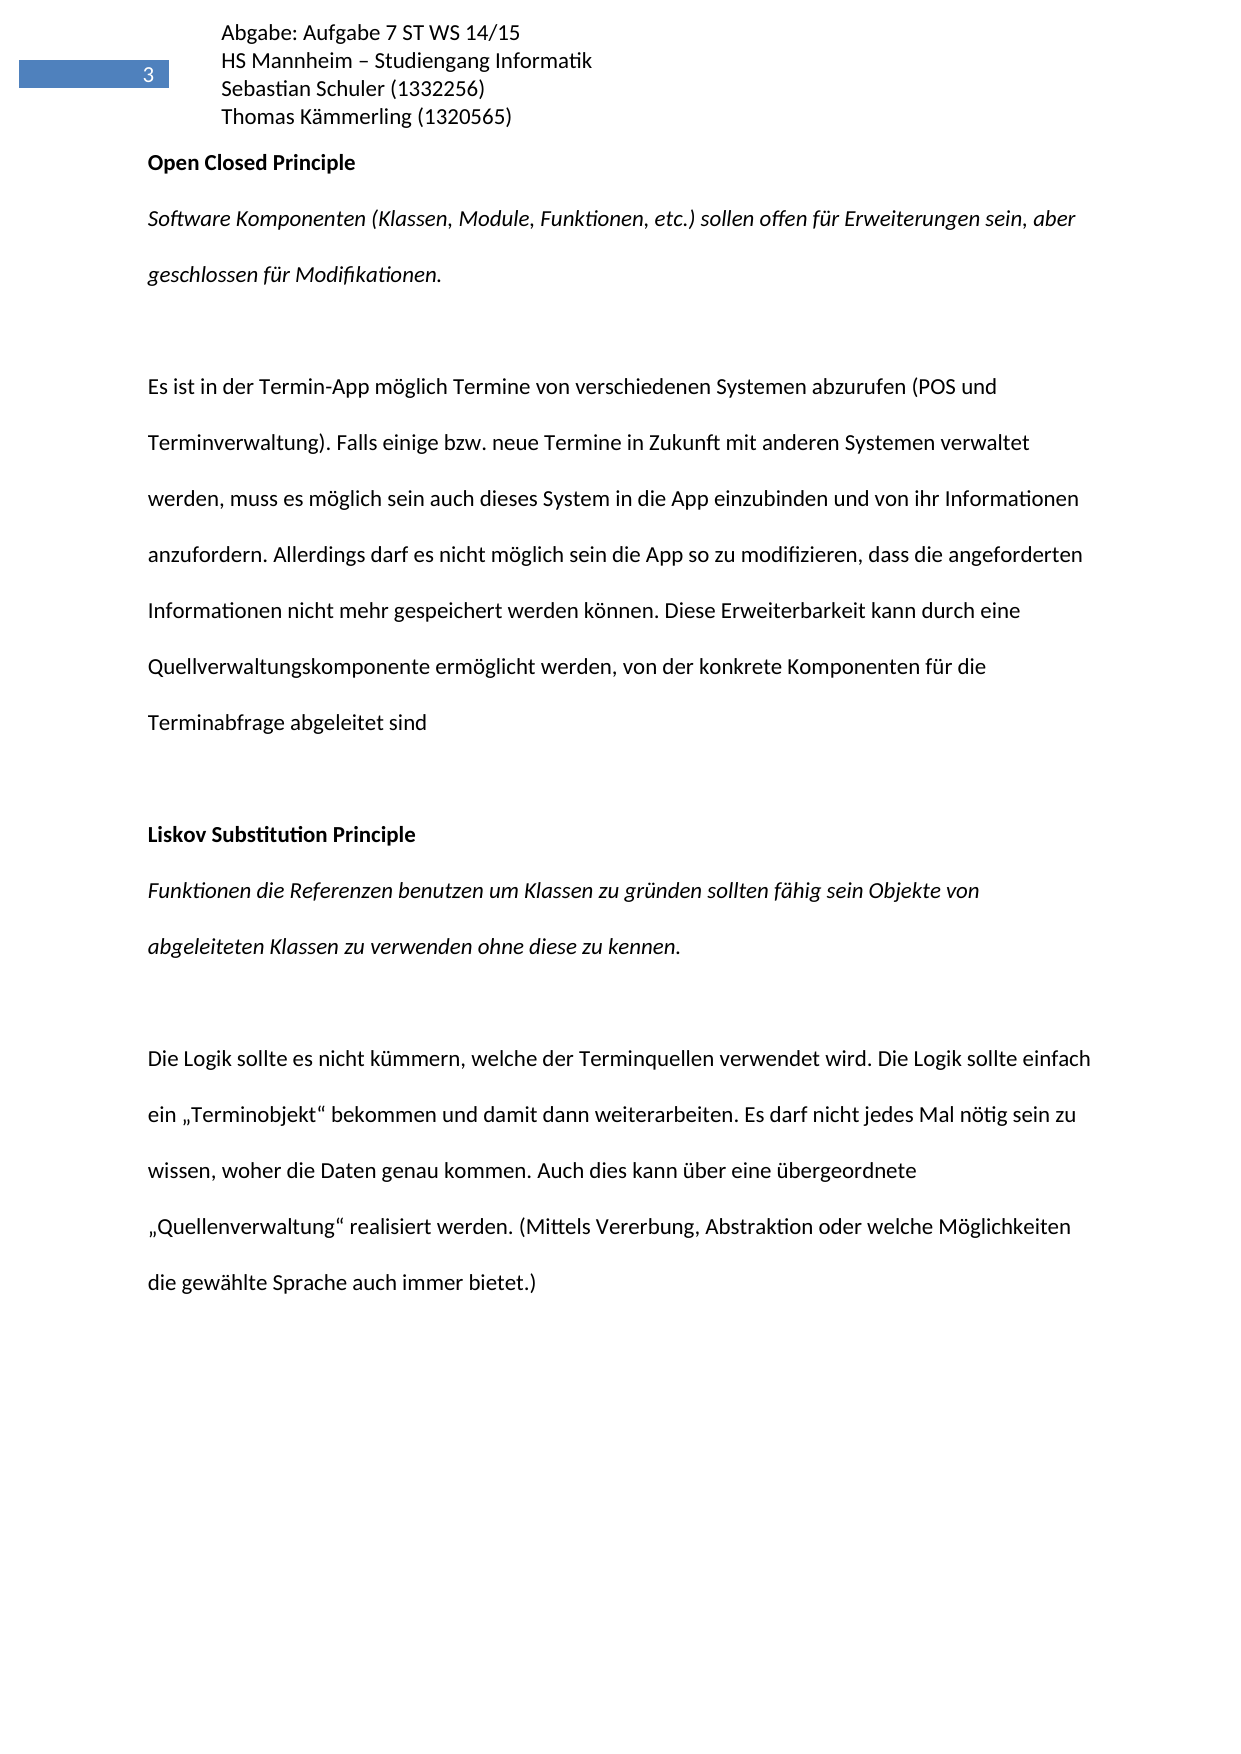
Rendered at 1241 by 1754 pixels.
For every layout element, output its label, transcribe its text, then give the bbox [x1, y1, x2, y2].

text Liskov Substitution Principle [148, 820, 1093, 848]
text Open Closed Principle [148, 148, 1093, 176]
text Funktionen die Referenzen benutzen um Klassen zu gründen sollten fähig sein Objekte von abgeleiteten Klassen zu verwenden ohne diese zu kennen. [148, 876, 1093, 960]
text Es ist in der Termin-App möglich Termine von verschiedenen Systemen abzurufen (POS und Terminverwaltung). Falls einige bzw. neue Termine in Zukunft mit anderen Systemen verwaltet werden, muss es möglich sein auch dieses System in die App einzubinden und von ihr Informationen anzufordern. Allerdings darf es nicht möglich sein die App so zu modifizieren, dass die angeforderten Informationen nicht mehr gespeichert werden können. Diese Erweiterbarkeit kann durch eine Quellverwaltungskomponente ermöglicht werden, von der konkrete Komponenten für die Terminabfrage abgeleitet sind [148, 372, 1093, 736]
text Die Logik sollte es nicht kümmern, welche der Terminquellen verwendet wird. Die Logik sollte einfach ein „Terminobjekt“ bekommen und damit dann weiterarbeiten. Es darf nicht jedes Mal nötig sein zu wissen, woher die Daten genau kommen. Auch dies kann über eine übergeordnete „Quellenverwaltung“ realisiert werden. (Mittels Vererbung, Abstraktion oder welche Möglichkeiten die gewählte Sprache auch immer bietet.) [148, 1044, 1093, 1296]
text Software Komponenten (Klassen, Module, Funktionen, etc.) sollen offen für Erweiterungen sein, aber geschlossen für Modifikationen. [148, 204, 1093, 288]
